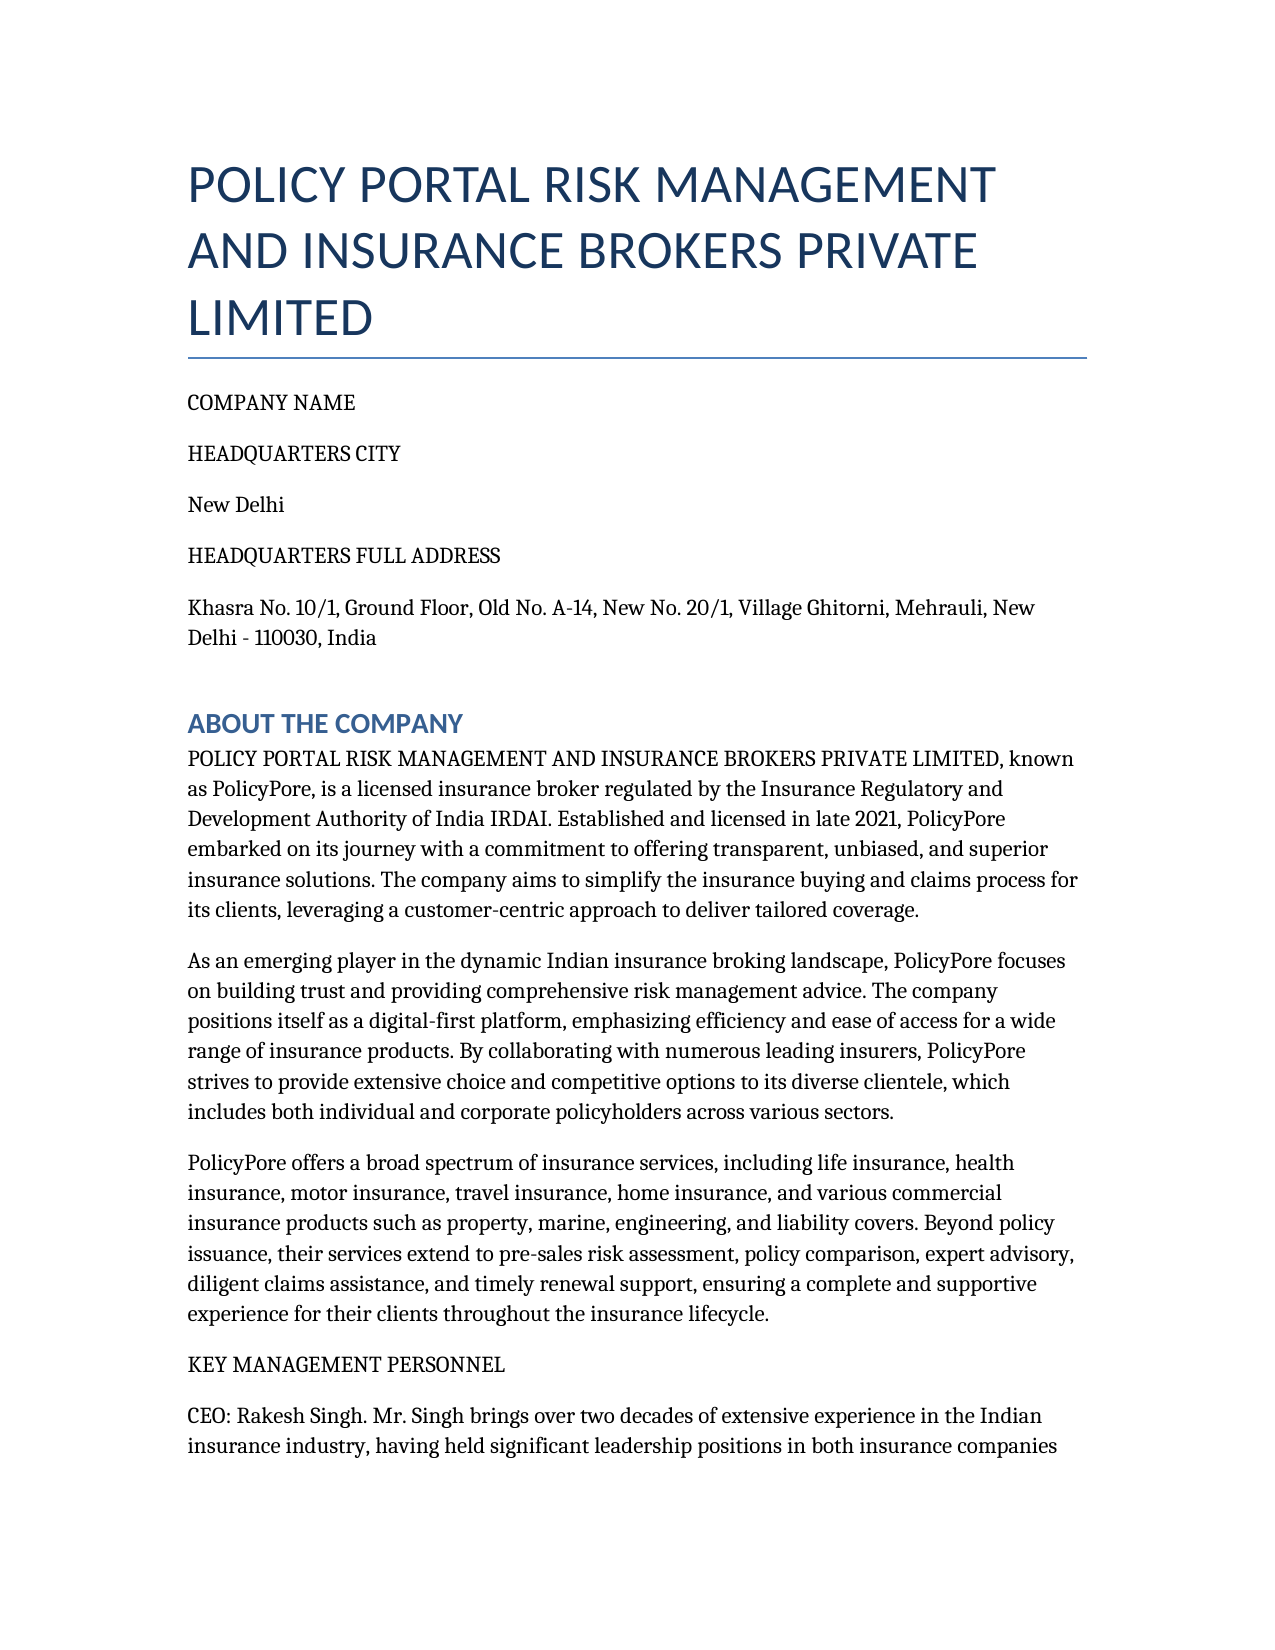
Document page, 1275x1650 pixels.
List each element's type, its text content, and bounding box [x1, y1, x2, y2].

text As an emerging player in the dynamic Indian insurance broking landscape, PolicyPore focuses on building trust and providing comprehensive risk management advice. The company positions itself as a digital-first platform, emphasizing efficiency and ease of access for a wide range of insurance products. By collaborating with numerous leading insurers, PolicyPore strives to provide extensive choice and competitive options to its diverse clientele, which includes both individual and corporate policyholders across various sectors. [187, 948, 1087, 1125]
text PolicyPore offers a broad spectrum of insurance services, including life insurance, health insurance, motor insurance, travel insurance, home insurance, and various commercial insurance products such as property, marine, engineering, and liability covers. Beyond policy issuance, their services extend to pre-sales risk assessment, policy comparison, expert advisory, diligent claims assistance, and timely renewal support, ensuring a complete and supportive experience for their clients throughout the insurance lifecycle. [187, 1150, 1087, 1327]
title POLICY PORTAL RISK MANAGEMENT AND INSURANCE BROKERS PRIVATE LIMITED [187, 150, 1087, 359]
text HEADQUARTERS FULL ADDRESS [187, 543, 1087, 569]
subtitle ABOUT THE COMPANY [187, 705, 1087, 740]
text KEY MANAGEMENT PERSONNEL [187, 1352, 1087, 1378]
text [187, 1403, 1087, 1459]
text POLICY PORTAL RISK MANAGEMENT AND INSURANCE BROKERS PRIVATE LIMITED, known as PolicyPore, is a licensed insurance broker regulated by the Insurance Regulatory and Development Authority of India IRDAI. Established and licensed in late 2021, PolicyPore embarked on its journey with a commitment to offering transparent, unbiased, and superior insurance solutions. The company aims to simplify the insurance buying and claims process for its clients, leveraging a customer-centric approach to deliver tailored coverage. [187, 746, 1087, 923]
text New Delhi [187, 492, 1087, 518]
text Khasra No. 10/1, Ground Floor, Old No. A-14, New No. 20/1, Village Ghitorni, Mehrauli, New Delhi - 110030, India [187, 594, 1087, 651]
text COMPANY NAME [187, 390, 1087, 416]
text HEADQUARTERS CITY [187, 441, 1087, 467]
